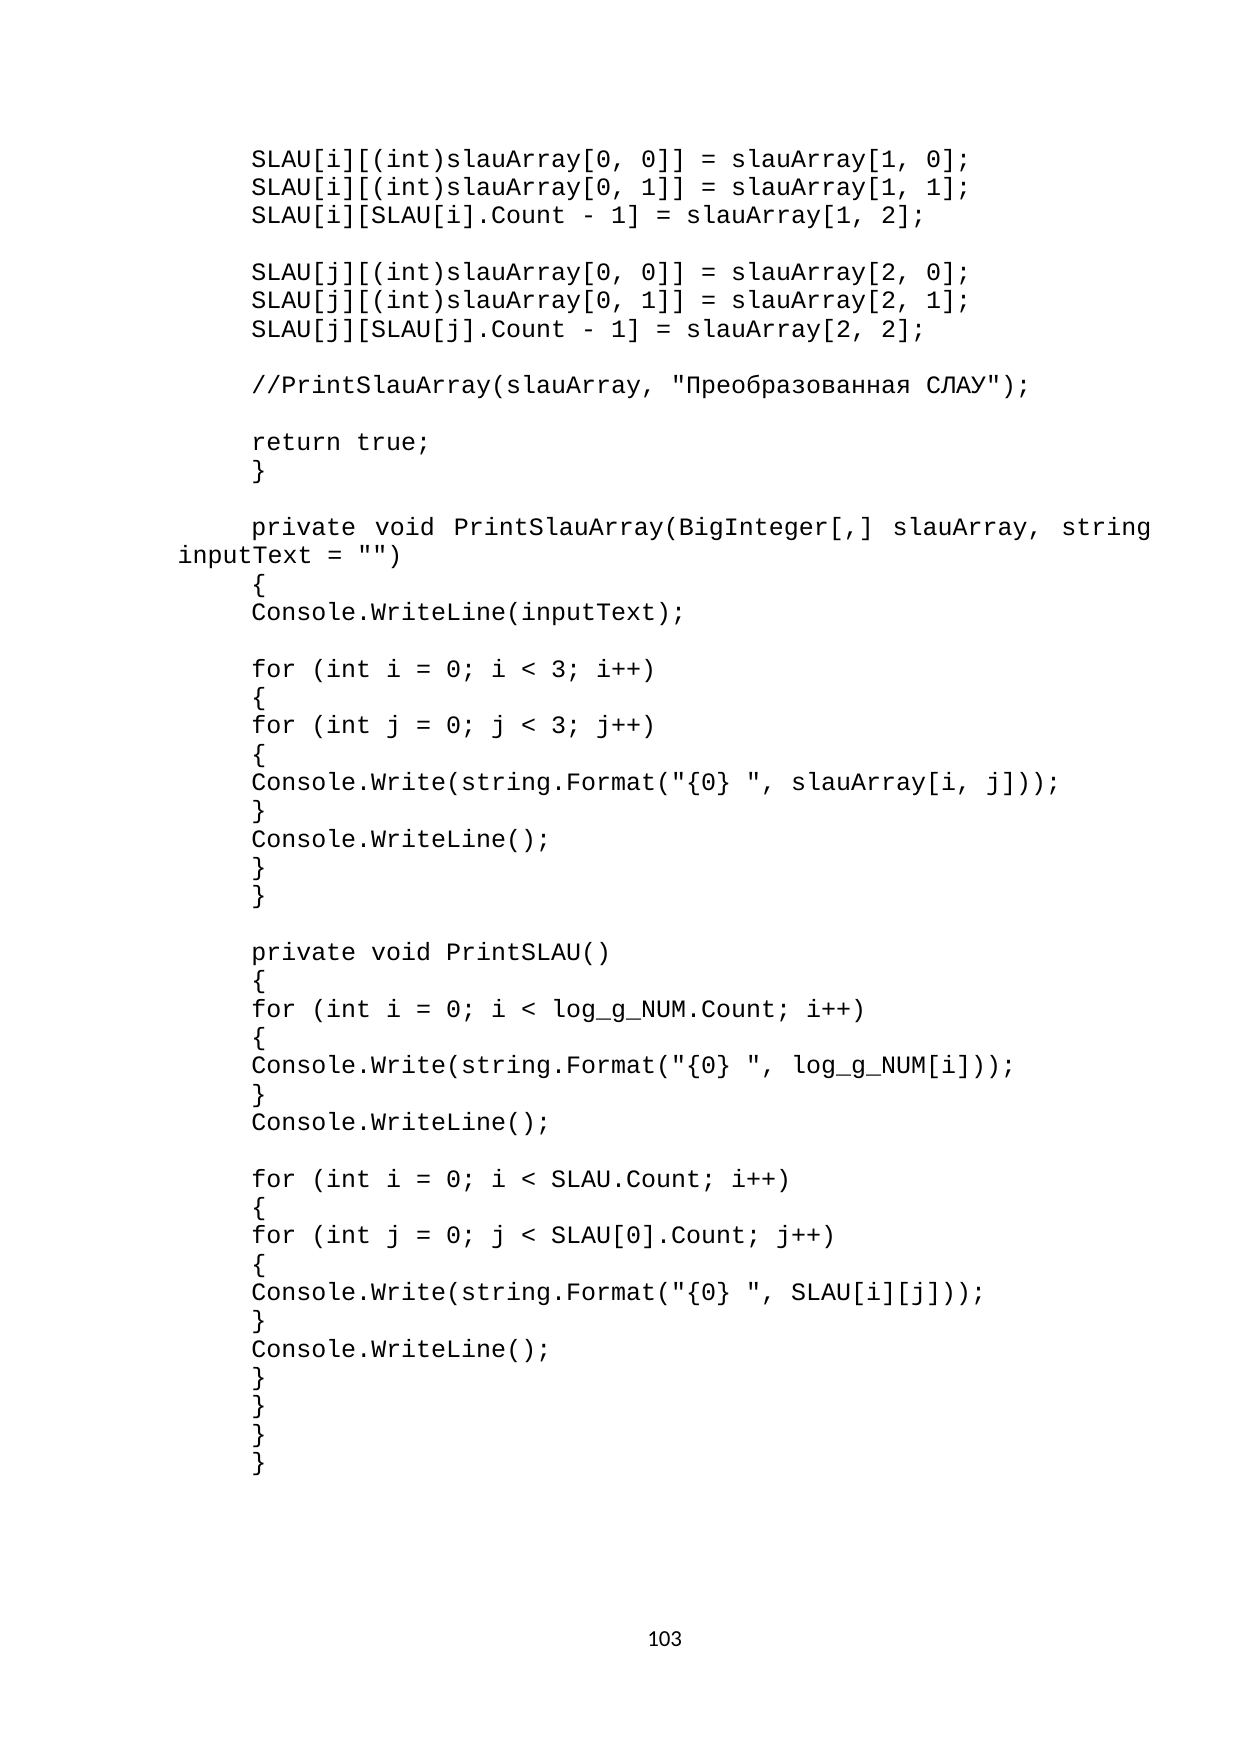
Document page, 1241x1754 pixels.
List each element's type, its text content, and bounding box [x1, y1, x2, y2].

text } [177, 798, 1152, 826]
text for (int j = 0; j < SLAU[0].Count; j++) [177, 1223, 1152, 1251]
text for (int i = 0; i < log_g_NUM.Count; i++) [177, 996, 1152, 1025]
text } [177, 855, 1152, 883]
text SLAU[i][SLAU[i].Count - 1] = slauArray[1, 2]; [177, 203, 1152, 231]
text SLAU[j][(int)slauArray[0, 0]] = slauArray[2, 0]; [177, 260, 1152, 288]
text SLAU[i][(int)slauArray[0, 1]] = slauArray[1, 1]; [177, 175, 1152, 203]
text { [177, 1025, 1152, 1053]
text Console.WriteLine(inputText); [177, 600, 1152, 628]
text SLAU[j][(int)slauArray[0, 1]] = slauArray[2, 1]; [177, 288, 1152, 316]
text SLAU[i][(int)slauArray[0, 0]] = slauArray[1, 0]; [177, 146, 1152, 175]
text //PrintSlauArray(slauArray, "Преобразованная СЛАУ"); [177, 373, 1152, 401]
text { [177, 1195, 1152, 1223]
text } [177, 1308, 1152, 1336]
text } [177, 458, 1152, 486]
text Console.WriteLine(); [177, 1336, 1152, 1365]
text private void PrintSlauArray(BigInteger[,] slauArray, string inputText = "") [177, 515, 1152, 571]
text } [177, 1393, 1152, 1421]
text return true; [177, 430, 1152, 458]
text } [177, 1450, 1152, 1478]
text Console.Write(string.Format("{0} ", slauArray[i, j])); [177, 770, 1152, 798]
text Console.WriteLine(); [177, 1110, 1152, 1138]
text { [177, 1251, 1152, 1280]
text { [177, 968, 1152, 996]
text } [177, 883, 1152, 911]
text { [177, 571, 1152, 600]
text Console.WriteLine(); [177, 826, 1152, 855]
text } [177, 1081, 1152, 1110]
text } [177, 1365, 1152, 1393]
text for (int j = 0; j < 3; j++) [177, 713, 1152, 741]
text private void PrintSLAU() [177, 940, 1152, 968]
text } [177, 1421, 1152, 1450]
text SLAU[j][SLAU[j].Count - 1] = slauArray[2, 2]; [177, 316, 1152, 345]
text { [177, 685, 1152, 713]
text for (int i = 0; i < SLAU.Count; i++) [177, 1166, 1152, 1195]
text for (int i = 0; i < 3; i++) [177, 656, 1152, 685]
text Console.Write(string.Format("{0} ", log_g_NUM[i])); [177, 1053, 1152, 1081]
text Console.Write(string.Format("{0} ", SLAU[i][j])); [177, 1280, 1152, 1308]
text { [177, 741, 1152, 770]
